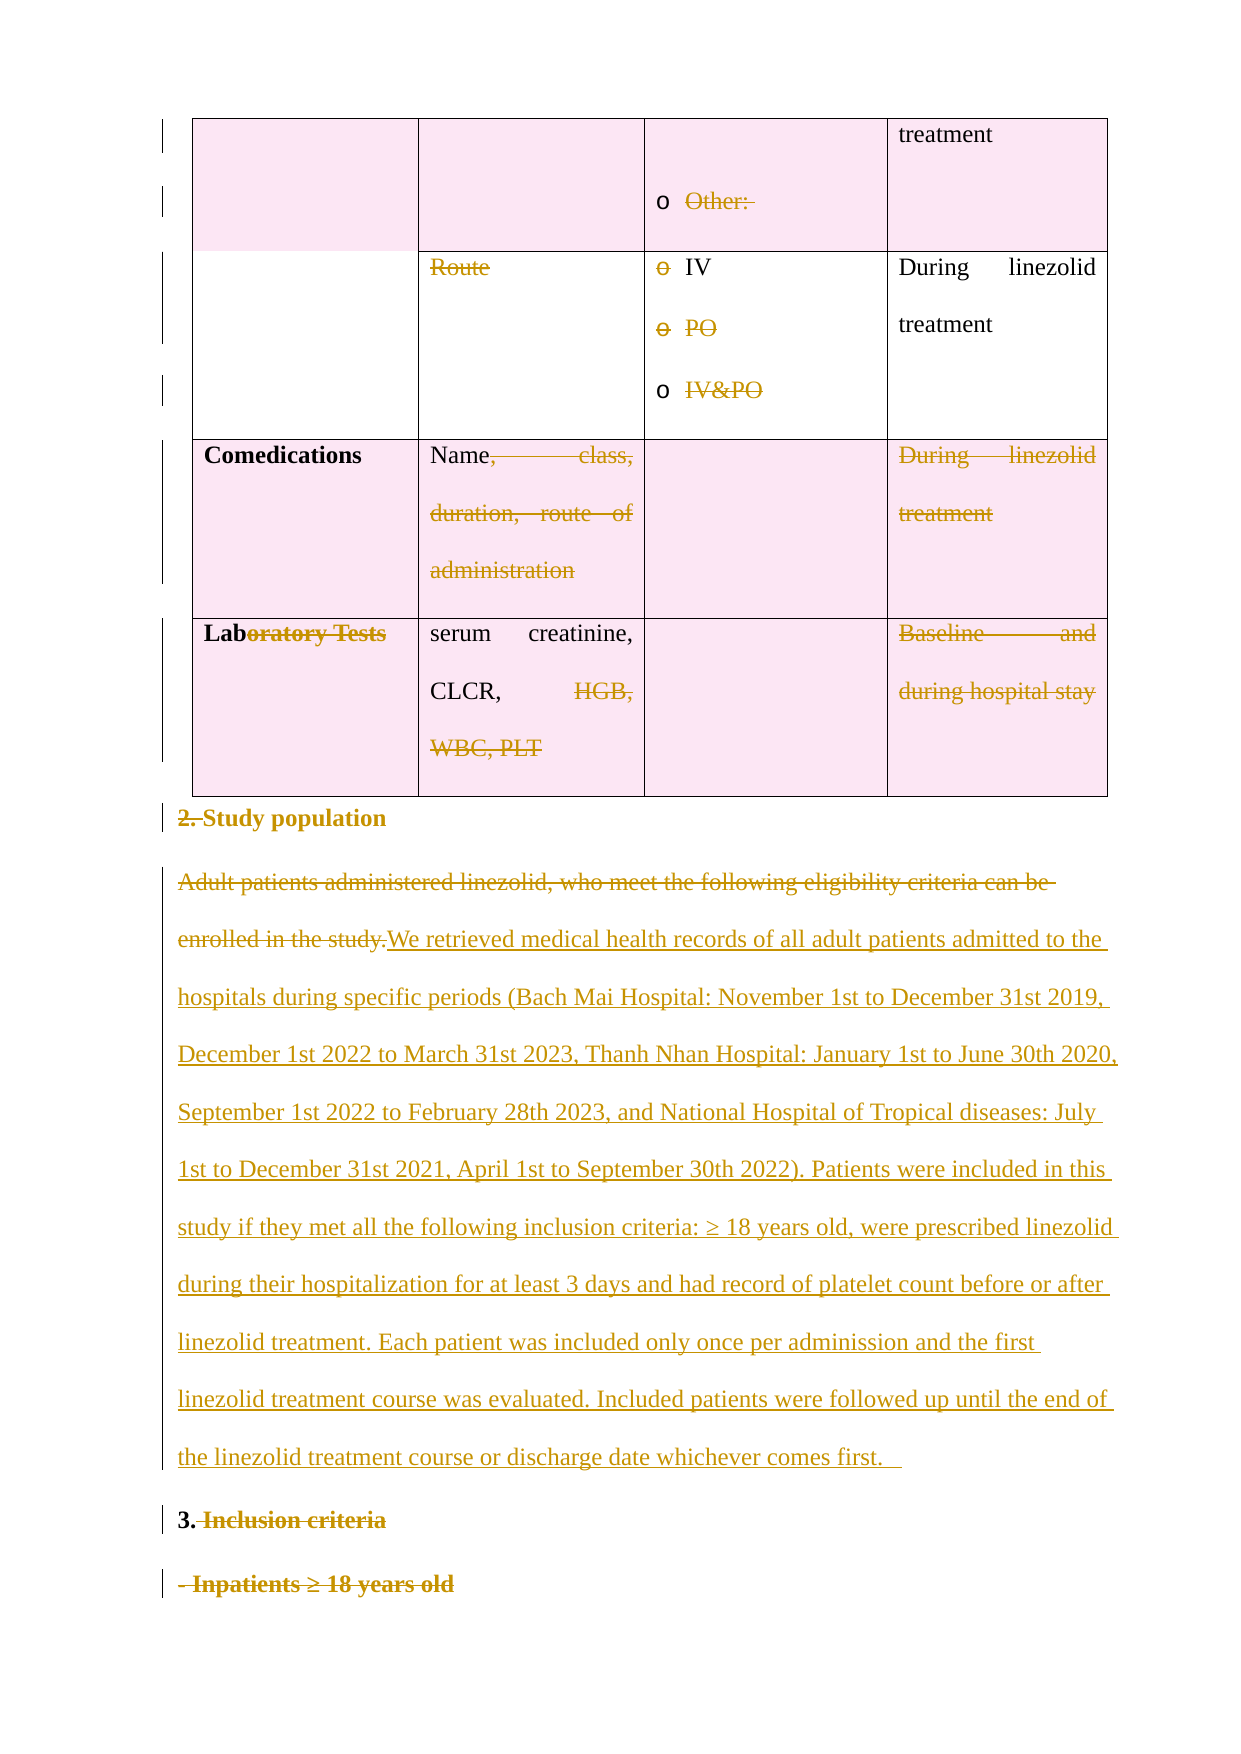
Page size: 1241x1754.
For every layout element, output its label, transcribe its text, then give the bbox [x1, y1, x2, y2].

text Study population [177, 803, 1122, 832]
table_cell [888, 252, 1107, 439]
table_cell [419, 252, 644, 439]
table_cell [645, 252, 887, 439]
